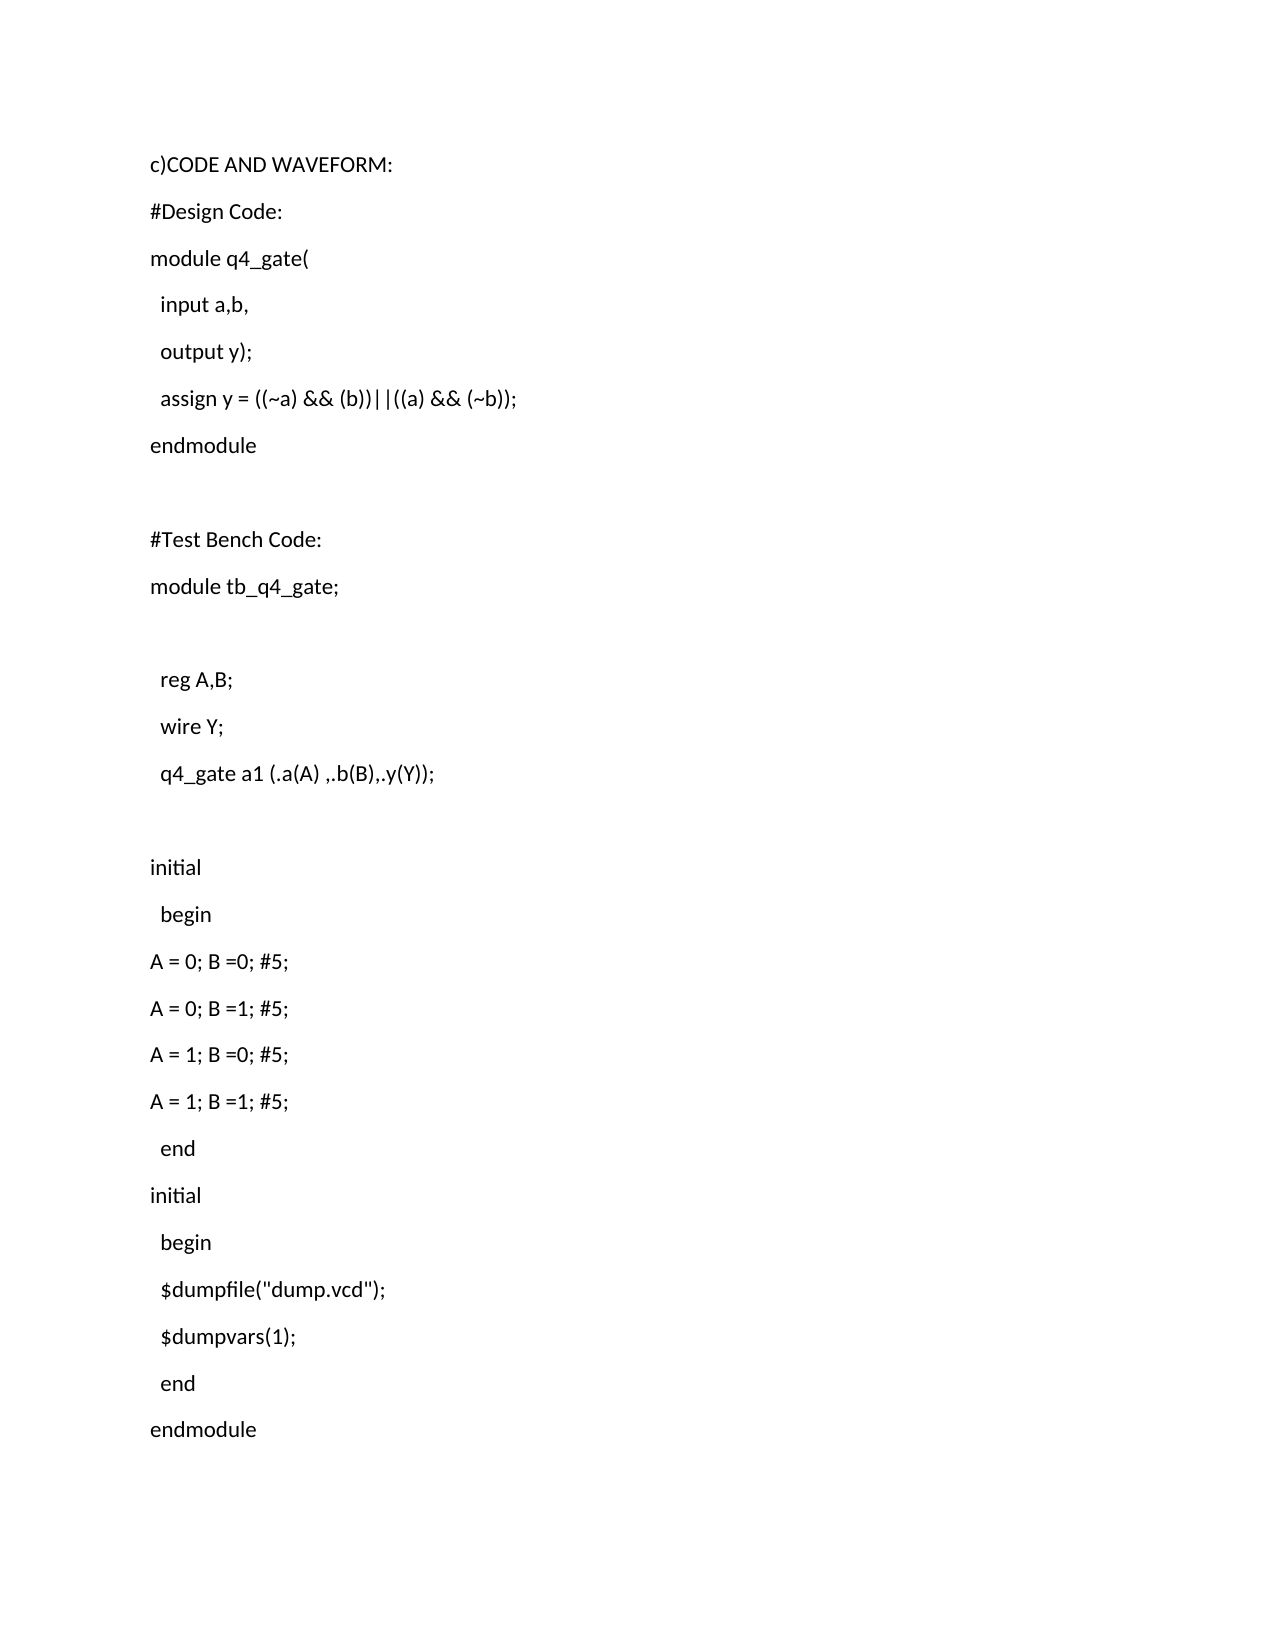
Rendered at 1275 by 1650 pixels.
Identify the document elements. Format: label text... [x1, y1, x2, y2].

text endmodule [150, 431, 1125, 459]
text end [150, 1134, 1125, 1162]
text end [150, 1369, 1125, 1397]
text q4_gate a1 (.a(A) ,.b(B),.y(Y)); [150, 759, 1125, 787]
text #Design Code: [150, 197, 1125, 225]
text #Test Bench Code: [150, 525, 1125, 553]
text A = 1; B =0; #5; [150, 1041, 1125, 1069]
text c)CODE AND WAVEFORM: [150, 150, 1125, 178]
text begin [150, 1228, 1125, 1256]
text $dumpfile("dump.vcd"); [150, 1275, 1125, 1303]
text endmodule [150, 1416, 1125, 1444]
text begin [150, 900, 1125, 928]
text initial [150, 1181, 1125, 1209]
text A = 0; B =0; #5; [150, 947, 1125, 975]
text $dumpvars(1); [150, 1322, 1125, 1350]
text reg A,B; [150, 666, 1125, 694]
text module q4_gate( [150, 244, 1125, 272]
text assign y = ((~a) && (b))||((a) && (~b)); [150, 384, 1125, 412]
text input a,b, [150, 291, 1125, 319]
text output y); [150, 337, 1125, 366]
text module tb_q4_gate; [150, 572, 1125, 600]
text initial [150, 853, 1125, 881]
text wire Y; [150, 712, 1125, 741]
text A = 1; B =1; #5; [150, 1087, 1125, 1116]
text A = 0; B =1; #5; [150, 994, 1125, 1022]
